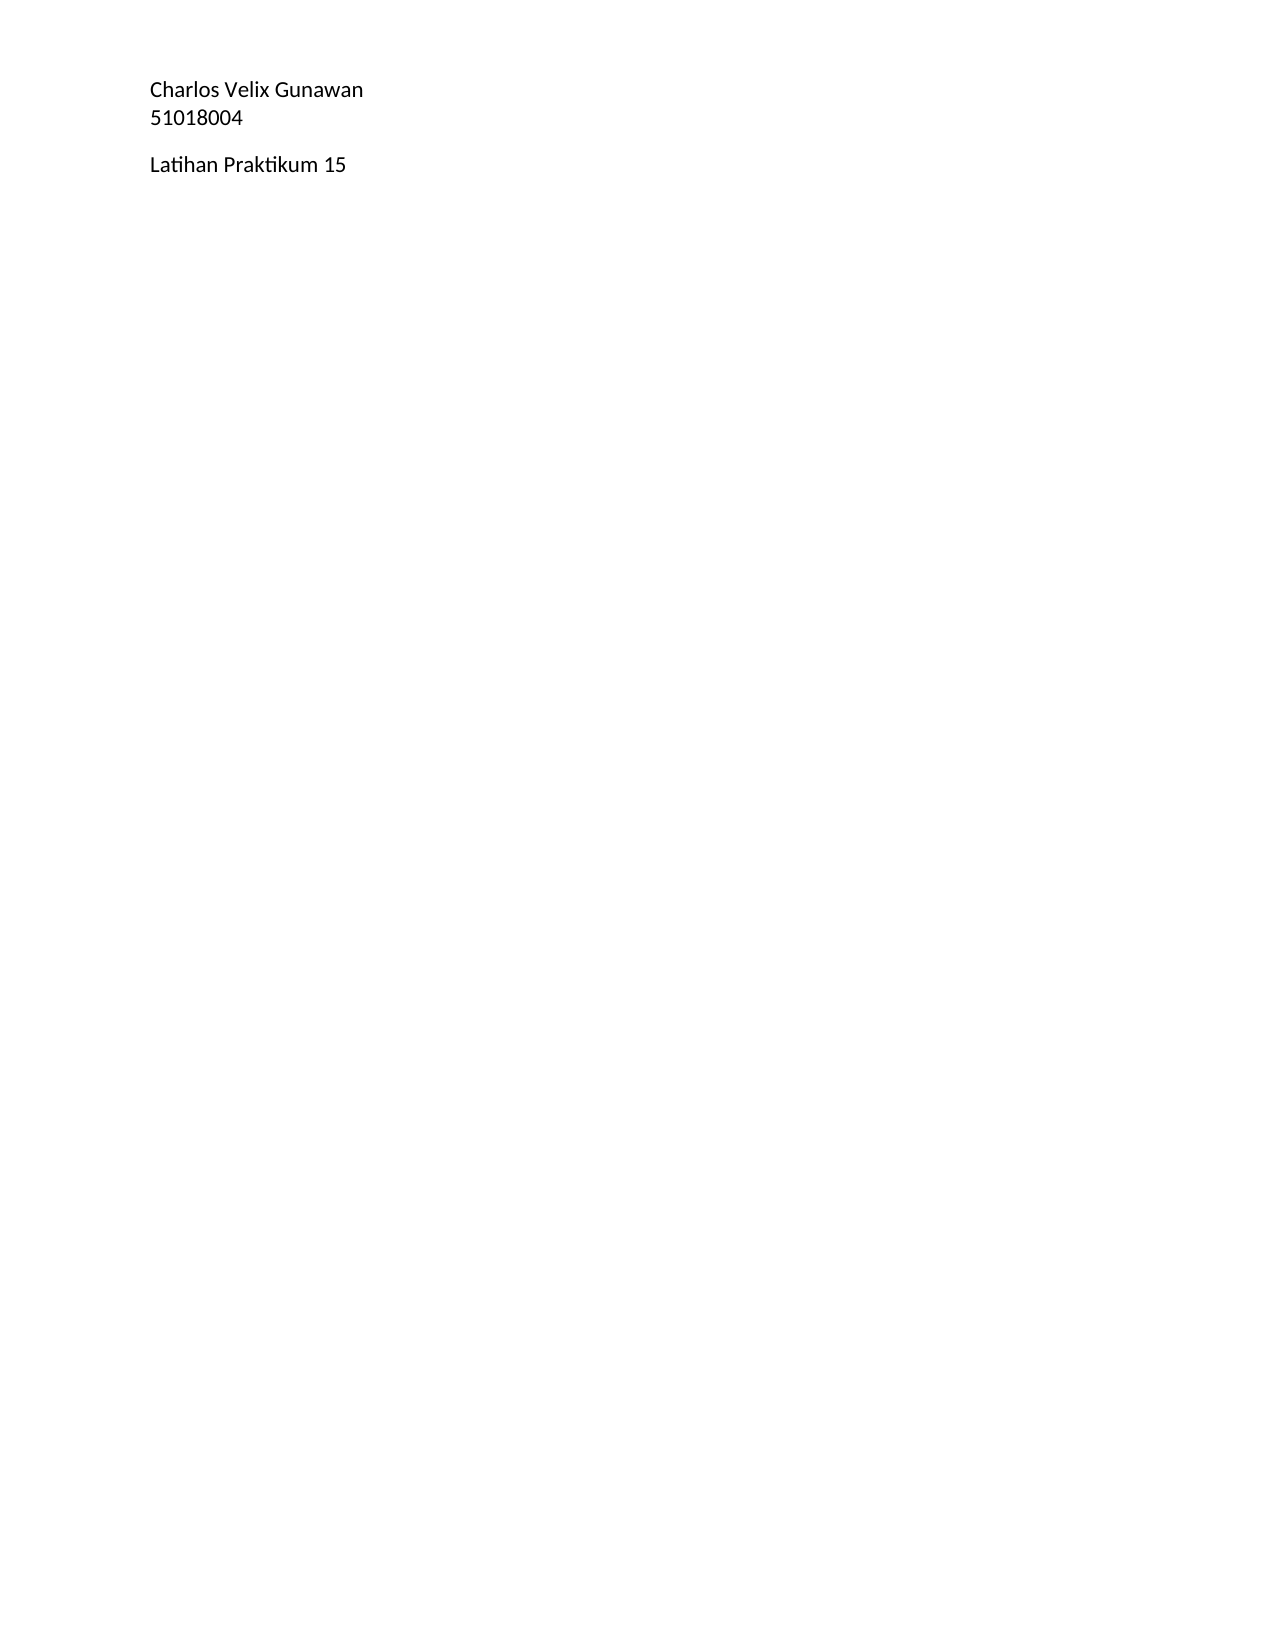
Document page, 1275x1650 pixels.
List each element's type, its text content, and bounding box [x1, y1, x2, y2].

text Latihan Praktikum 15 [150, 150, 1125, 178]
